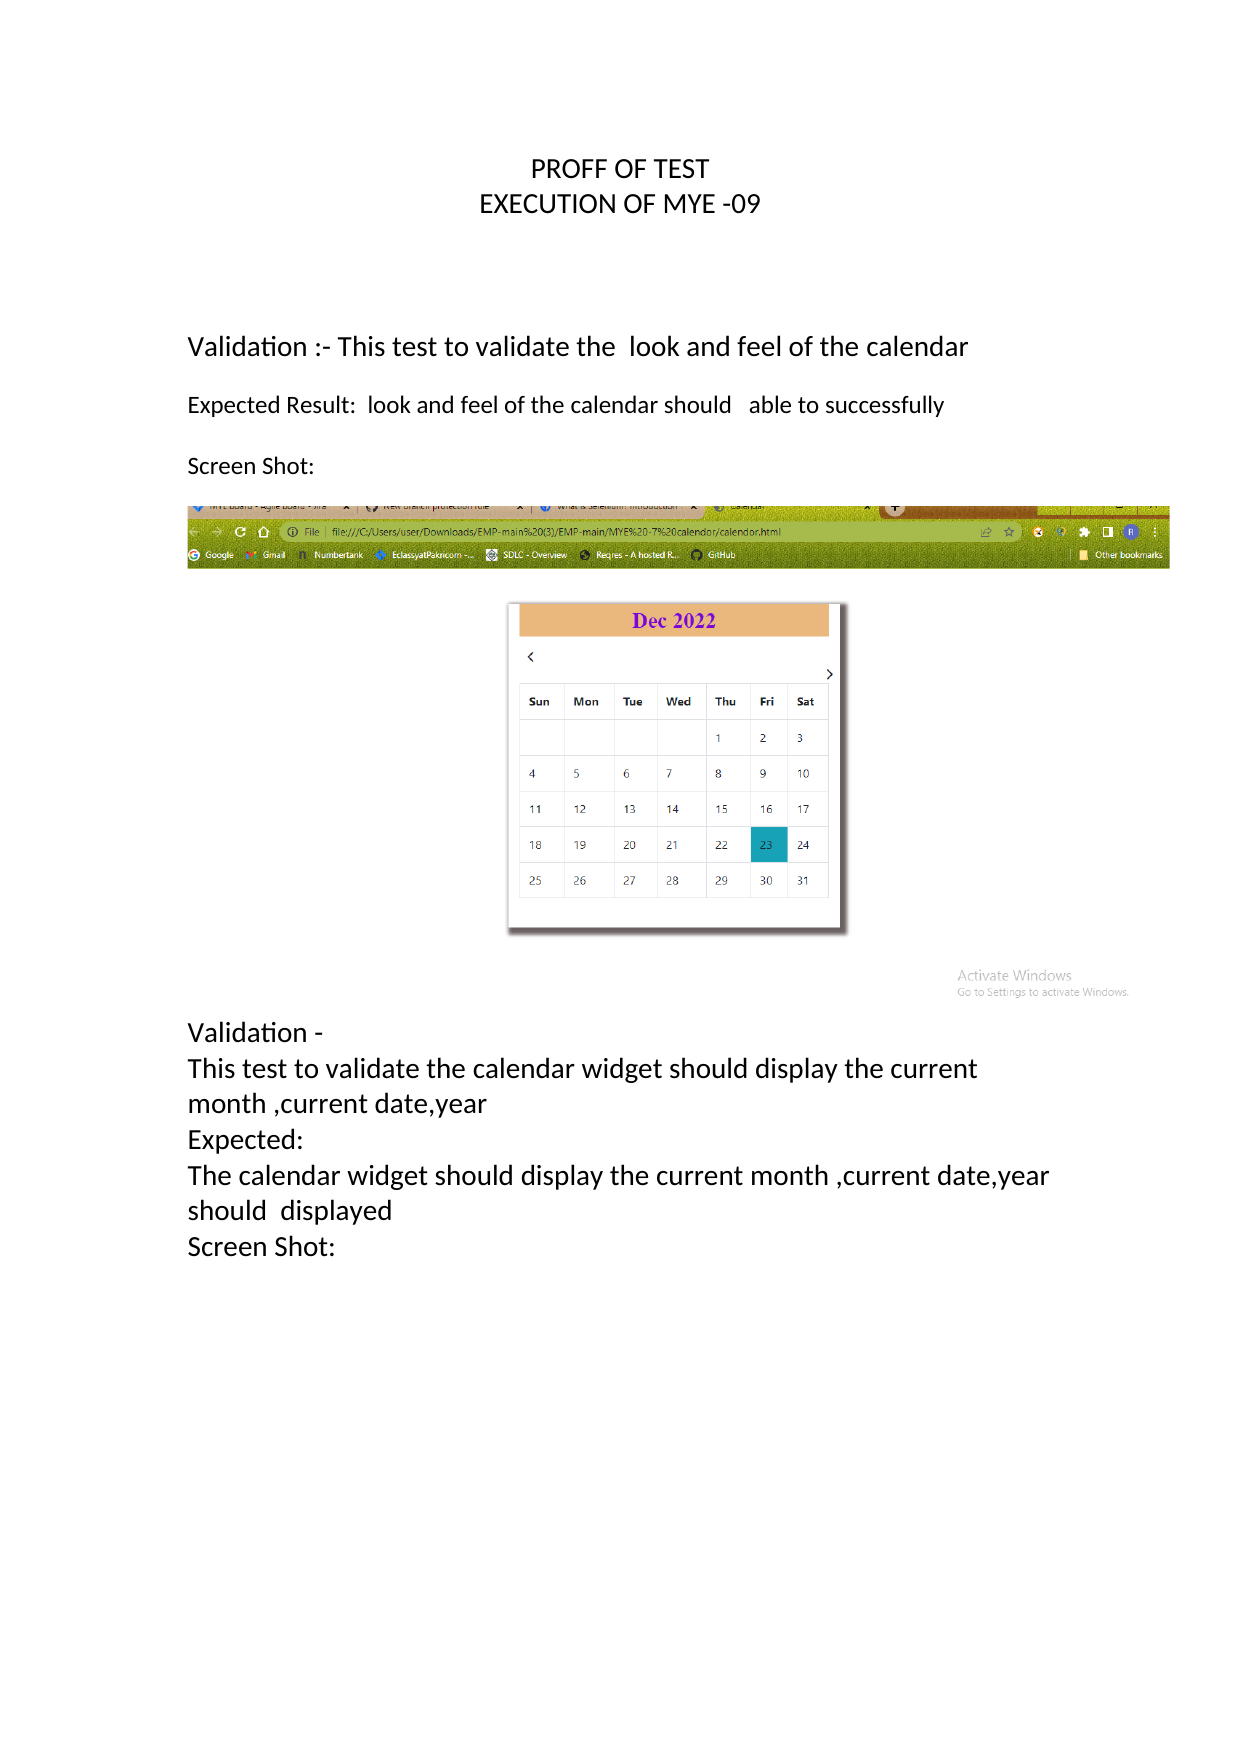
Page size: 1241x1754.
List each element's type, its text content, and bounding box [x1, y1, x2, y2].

text Validation - [187, 1015, 1053, 1050]
text Screen Shot: [187, 450, 1053, 481]
text Screen Shot: [187, 1228, 1053, 1264]
picture [187, 506, 1170, 1015]
text The calendar widget should display the current month ,current date,year should displayed [187, 1157, 1053, 1228]
text Expected Result: look and feel of the calendar should able to successfully [187, 389, 1053, 420]
text Expected: [187, 1121, 1053, 1157]
text This test to validate the calendar widget should display the current month ,current date,year [187, 1050, 1053, 1121]
text Validation :- This test to validate the look and feel of the calendar [187, 328, 1053, 364]
text EXECUTION OF MYE -09 [187, 186, 1053, 221]
text PROFF OF TEST [187, 150, 1053, 186]
